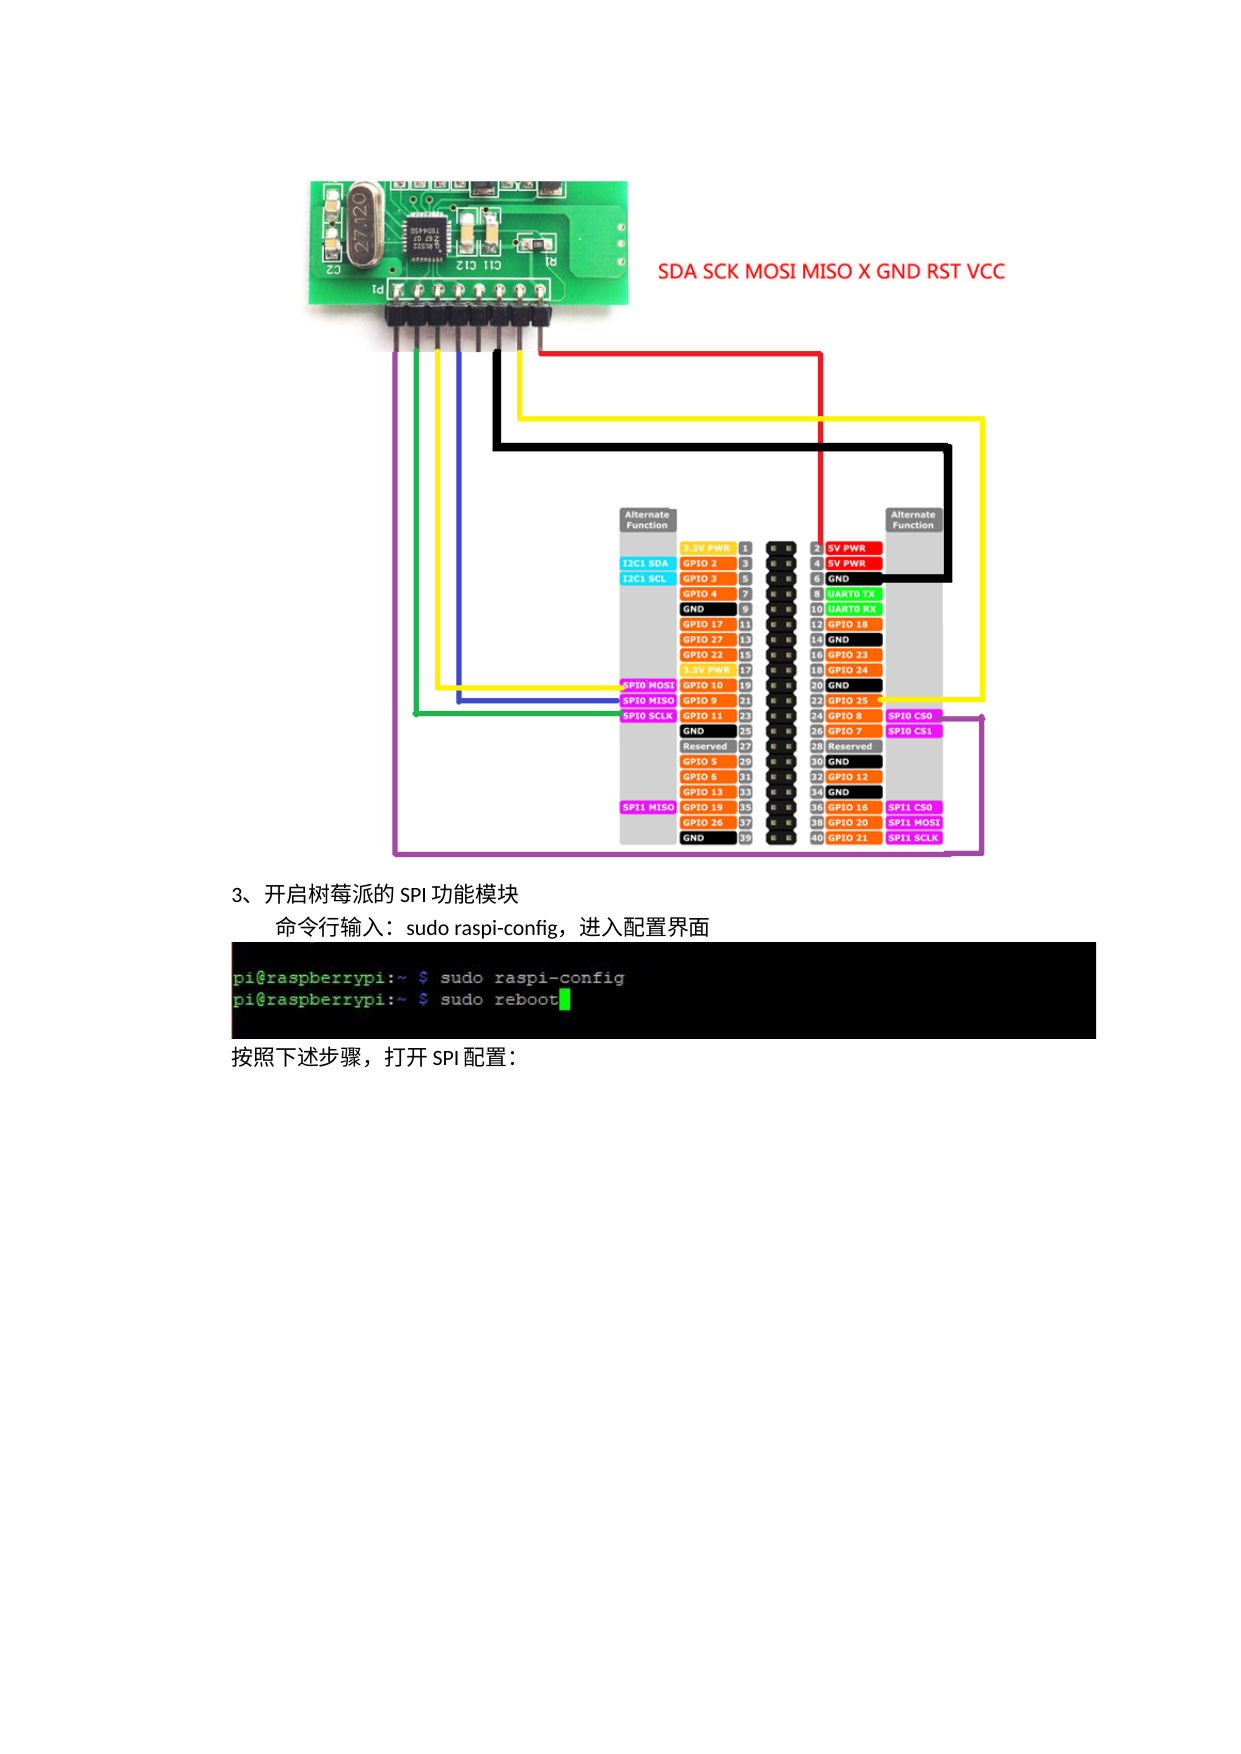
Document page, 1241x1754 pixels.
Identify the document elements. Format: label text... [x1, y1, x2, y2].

picture [231, 942, 1097, 1039]
text 命令行输入：sudo raspi-config，进入配置界面 [187, 909, 1053, 942]
text 3、开启树莓派的SPI功能模块 [187, 877, 1053, 909]
picture [275, 162, 1011, 870]
text 按照下述步骤，打开SPI配置： [187, 1039, 1053, 1072]
